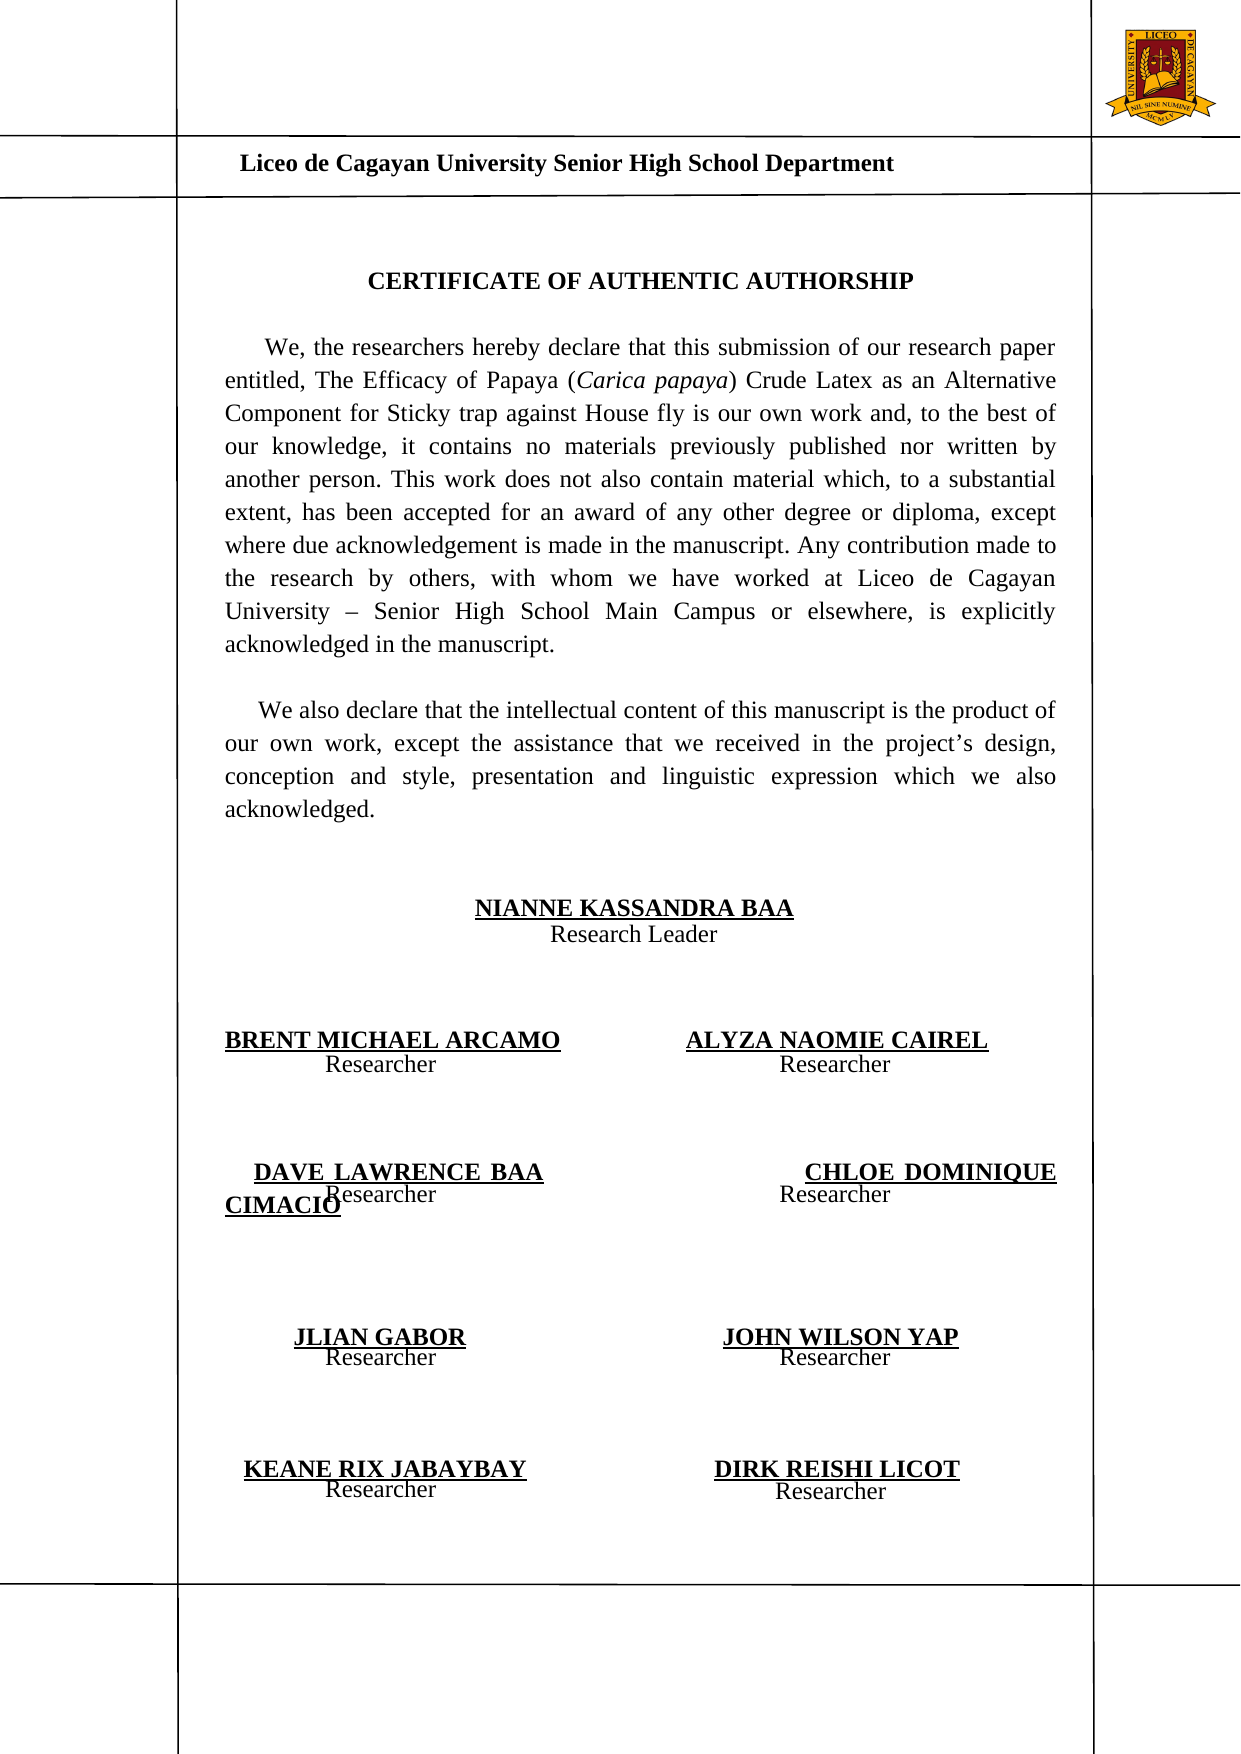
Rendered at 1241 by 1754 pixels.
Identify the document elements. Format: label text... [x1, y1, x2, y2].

text DAVE LAWRENCE BAA CHLOE DOMINIQUE CIMACIO [224, 1157, 1057, 1219]
text NIANNE KASSANDRA BAA [224, 893, 1057, 922]
text KEANE RIX JABAYBAY DIRK REISHI LICOT [224, 1454, 1057, 1483]
text We, the researchers hereby declare that this submission of our research paper entitled, The Efficacy of Papaya (Carica papaya) Crude Latex as an Alternative Component for Sticky trap against House fly is our own work and, to the best of our knowledge, it contains no materials previously published nor written by another person. This work does not also contain material which, to a substantial extent, has been accepted for an award of any other degree or diploma, except where due acknowledgement is made in the manuscript. Any contribution made to the research by others, with whom we have worked at Liceo de Cagayan University – Senior High School Main Campus or elsewhere, is explicitly acknowledged in the manuscript. [224, 332, 1057, 658]
picture [1102, 21, 1220, 131]
text BRENT MICHAEL ARCAMO ALYZA NAOMIE CAIREL [224, 1025, 1057, 1054]
text CERTIFICATE OF AUTHENTIC AUTHORSHIP [224, 266, 1057, 294]
text We also declare that the intellectual content of this manuscript is the product of our own work, except the assistance that we received in the project’s design, conception and style, presentation and linguistic expression which we also acknowledged. [224, 695, 1057, 823]
text JLIAN GABOR JOHN WILSON YAP [224, 1322, 1057, 1351]
